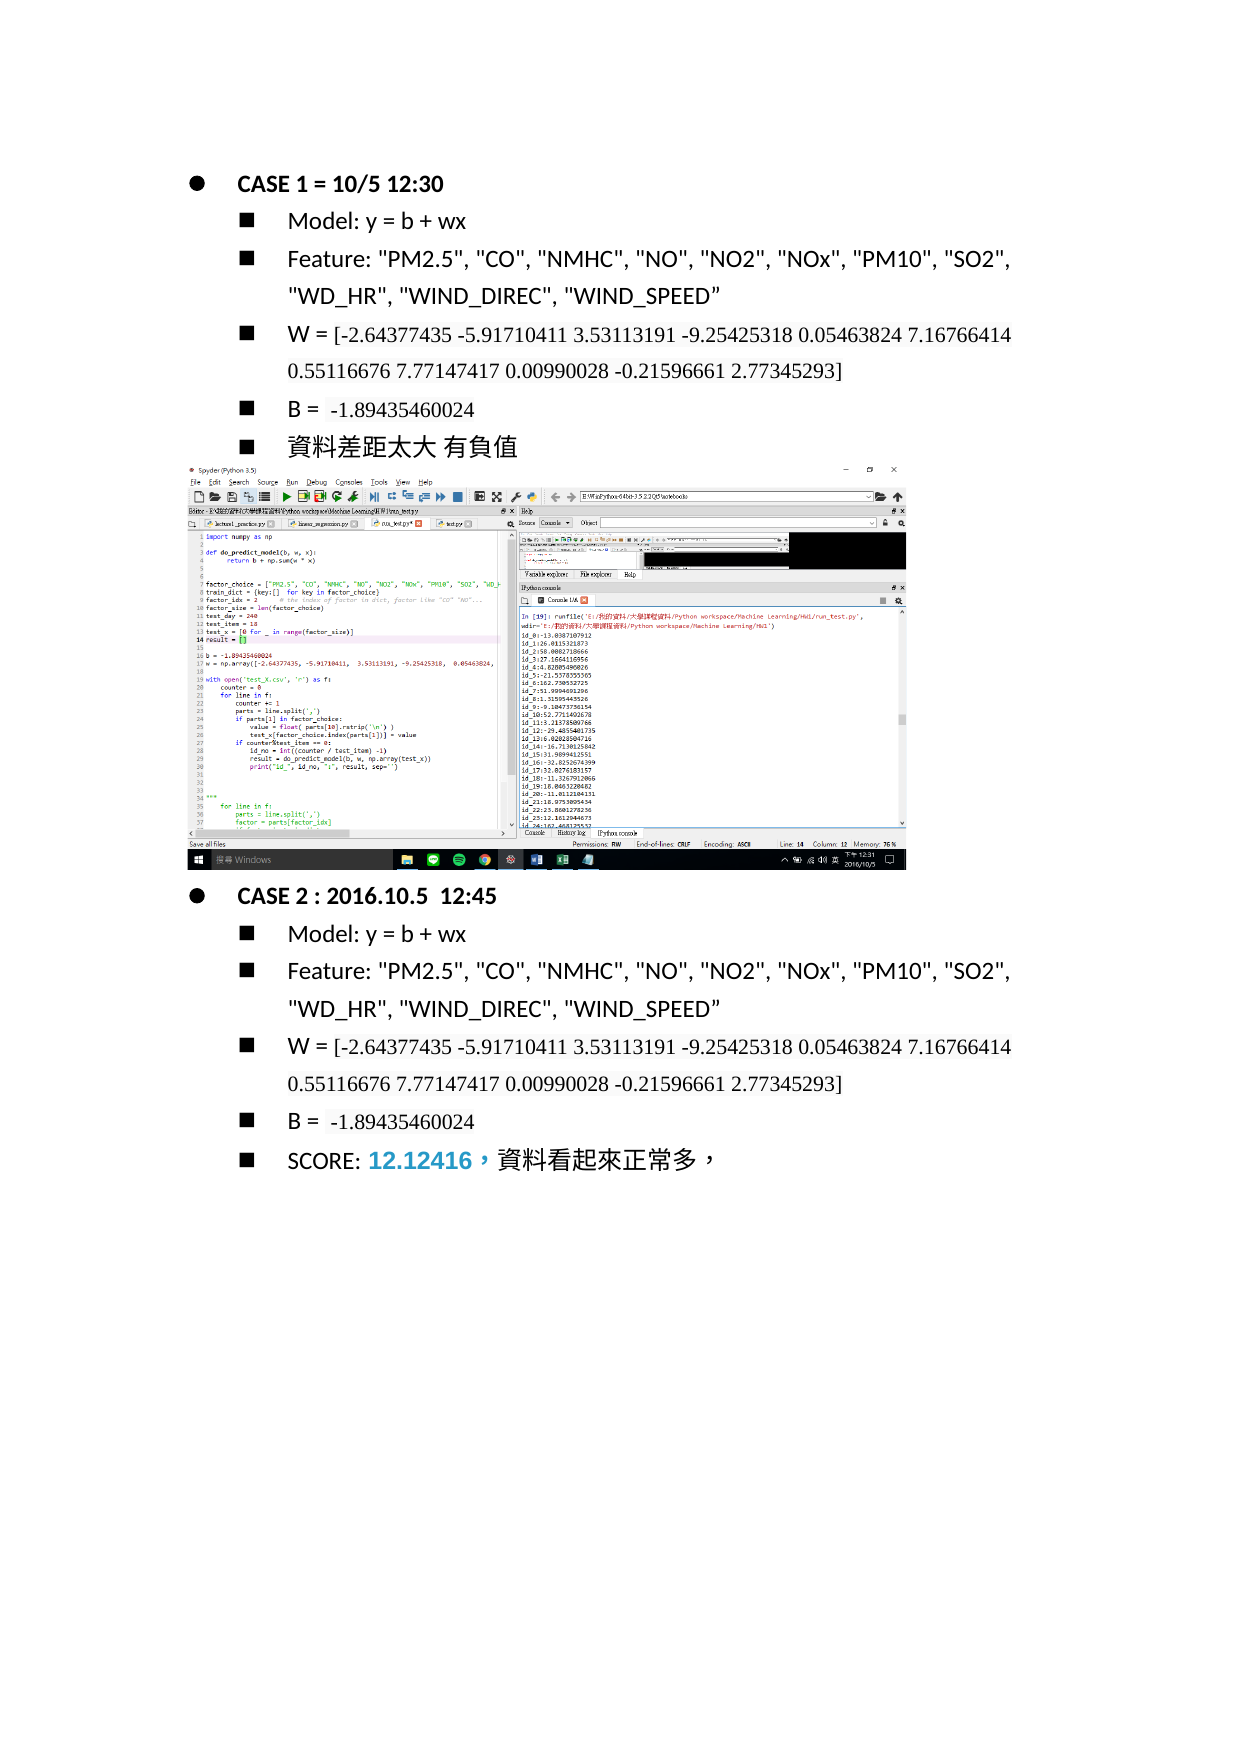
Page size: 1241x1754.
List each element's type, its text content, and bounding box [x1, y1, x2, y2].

list B = -1.89435460024 [237, 1102, 1053, 1139]
list CASE 1 = 10/5 12:30 [187, 164, 1053, 202]
list Model: y = b + wx [237, 914, 1053, 952]
list SCORE: 12.12416，資料看起來正常多， [237, 1139, 1053, 1177]
list Feature: "PM2.5", "CO", "NMHC", "NO", "NO2", "NOx", "PM10", "SO2", "WD_HR", "WIND_DIREC", "WIND_SPEED” [237, 952, 1053, 1027]
list B = -1.89435460024 [237, 389, 1053, 427]
list W = [-2.64377435 -5.91710411 3.53113191 -9.25425318 0.05463824 7.16766414 0.55116676 7.77147417 0.00990028 -0.21596661 2.77345293] [237, 314, 1053, 389]
list W = [-2.64377435 -5.91710411 3.53113191 -9.25425318 0.05463824 7.16766414 0.55116676 7.77147417 0.00990028 -0.21596661 2.77345293] [237, 1027, 1053, 1102]
list CASE 2 : 2016.10.5 12:45 [187, 877, 1053, 914]
picture [187, 464, 907, 870]
list 資料差距太大 有負值 [237, 427, 1053, 464]
list Model: y = b + wx [237, 202, 1053, 239]
list Feature: "PM2.5", "CO", "NMHC", "NO", "NO2", "NOx", "PM10", "SO2", "WD_HR", "WIND_DIREC", "WIND_SPEED” [237, 239, 1053, 314]
